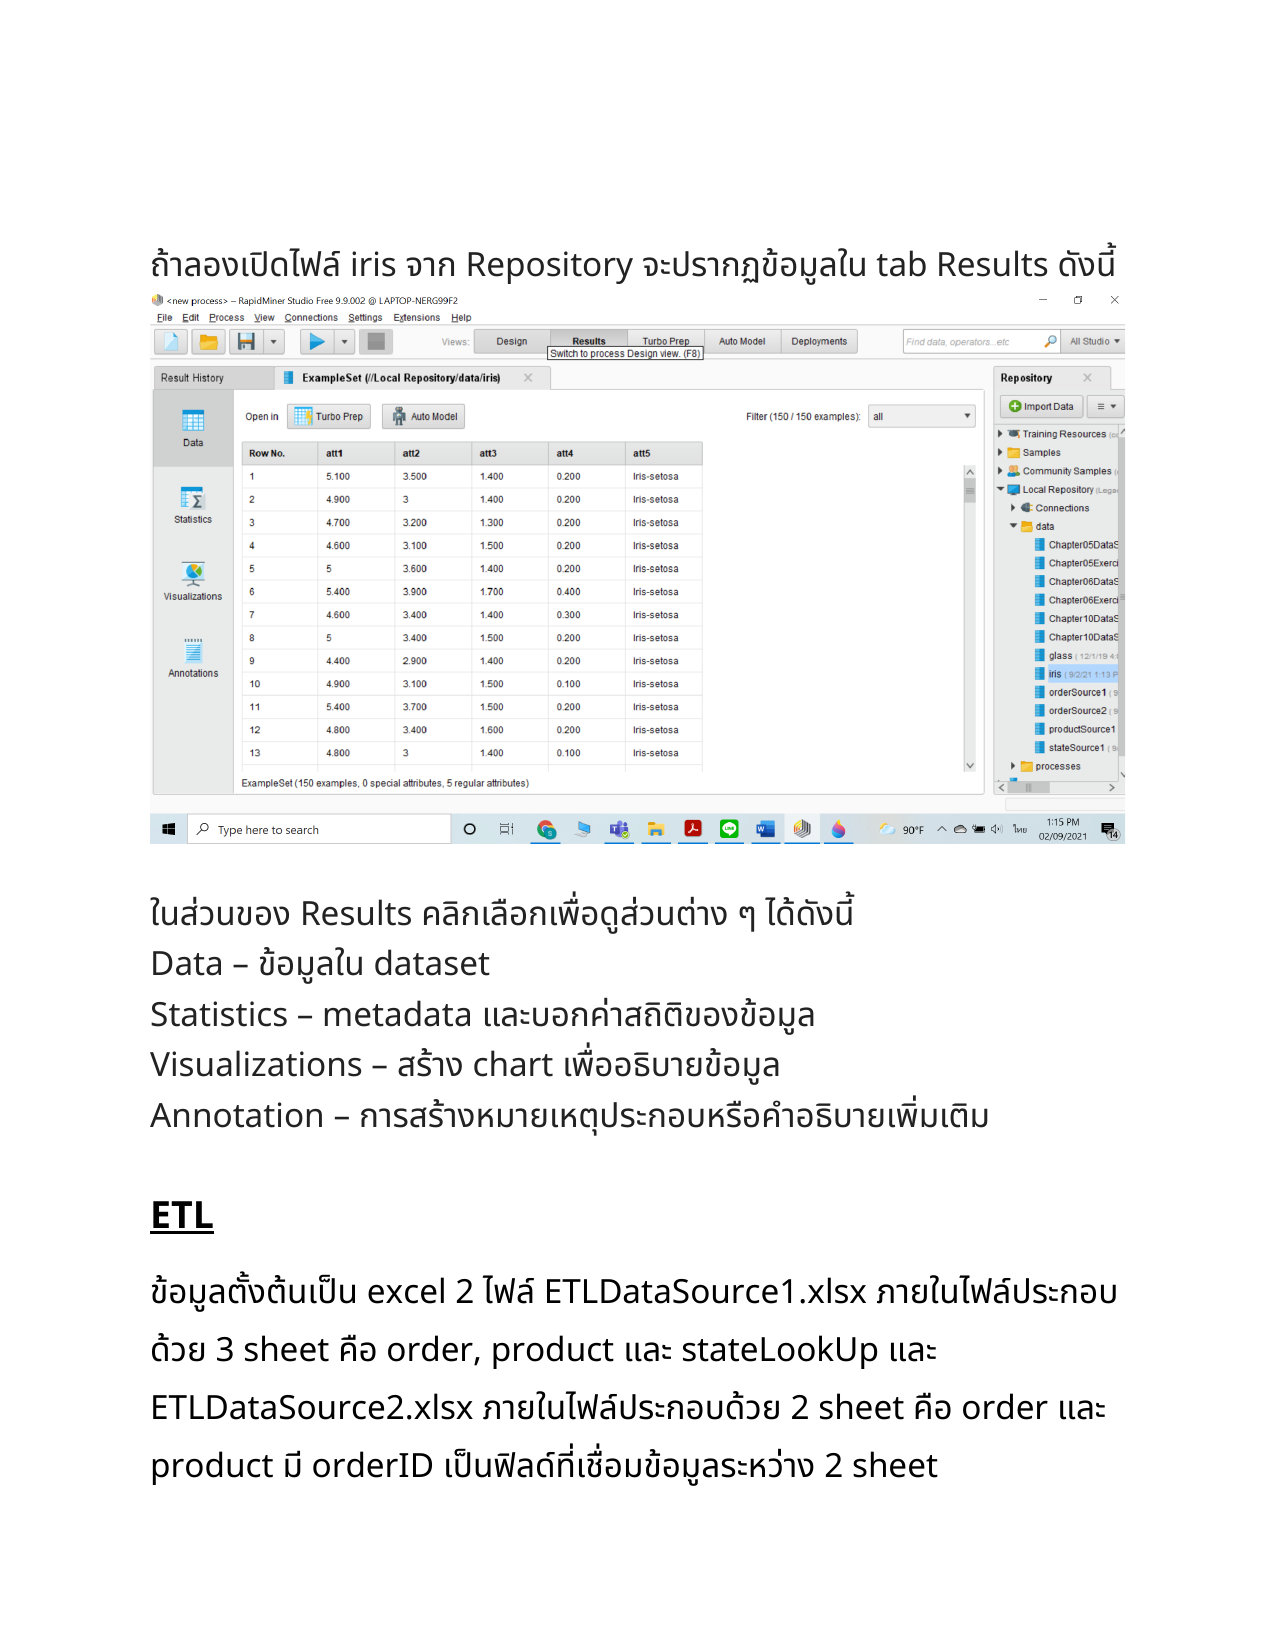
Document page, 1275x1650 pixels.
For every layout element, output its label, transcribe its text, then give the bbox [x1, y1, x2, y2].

subtitle ถ้าลองเปิดไฟล์ iris จาก Repository จะปรากฏข้อมูลใน tab Results ดังนี้ [150, 241, 1125, 291]
text ข้อมูลตั้งต้นเป็น excel 2 ไฟล์ ETLDataSource1.xlsx ภายในไฟล์ประกอบด้วย 3 sheet คือ order, product และ stateLookUp และ ETLDataSource2.xlsx ภายในไฟล์ประกอบด้วย 2 sheet คือ order และ product มี orderID เป็นฟิลด์ที่เชื่อมข้อมูลระหว่าง 2 sheet [150, 1267, 1125, 1492]
picture [150, 291, 1125, 844]
text ETL [150, 1188, 1125, 1239]
subtitle Data – ข้อมูลใน dataset [150, 940, 1125, 991]
subtitle Annotation – การสร้างหมายเหตุประกอบหรือคำอธิบายเพิ่มเติม [150, 1092, 1125, 1142]
subtitle Visualizations – สร้าง chart เพื่ออธิบายข้อมูล [150, 1041, 1125, 1092]
subtitle ในส่วนของ Results คลิกเลือกเพื่อดูส่วนต่าง ๆ ได้ดังนี้ [150, 889, 1125, 940]
subtitle Statistics – metadata และบอกค่าสถิติของข้อมูล [150, 991, 1125, 1041]
